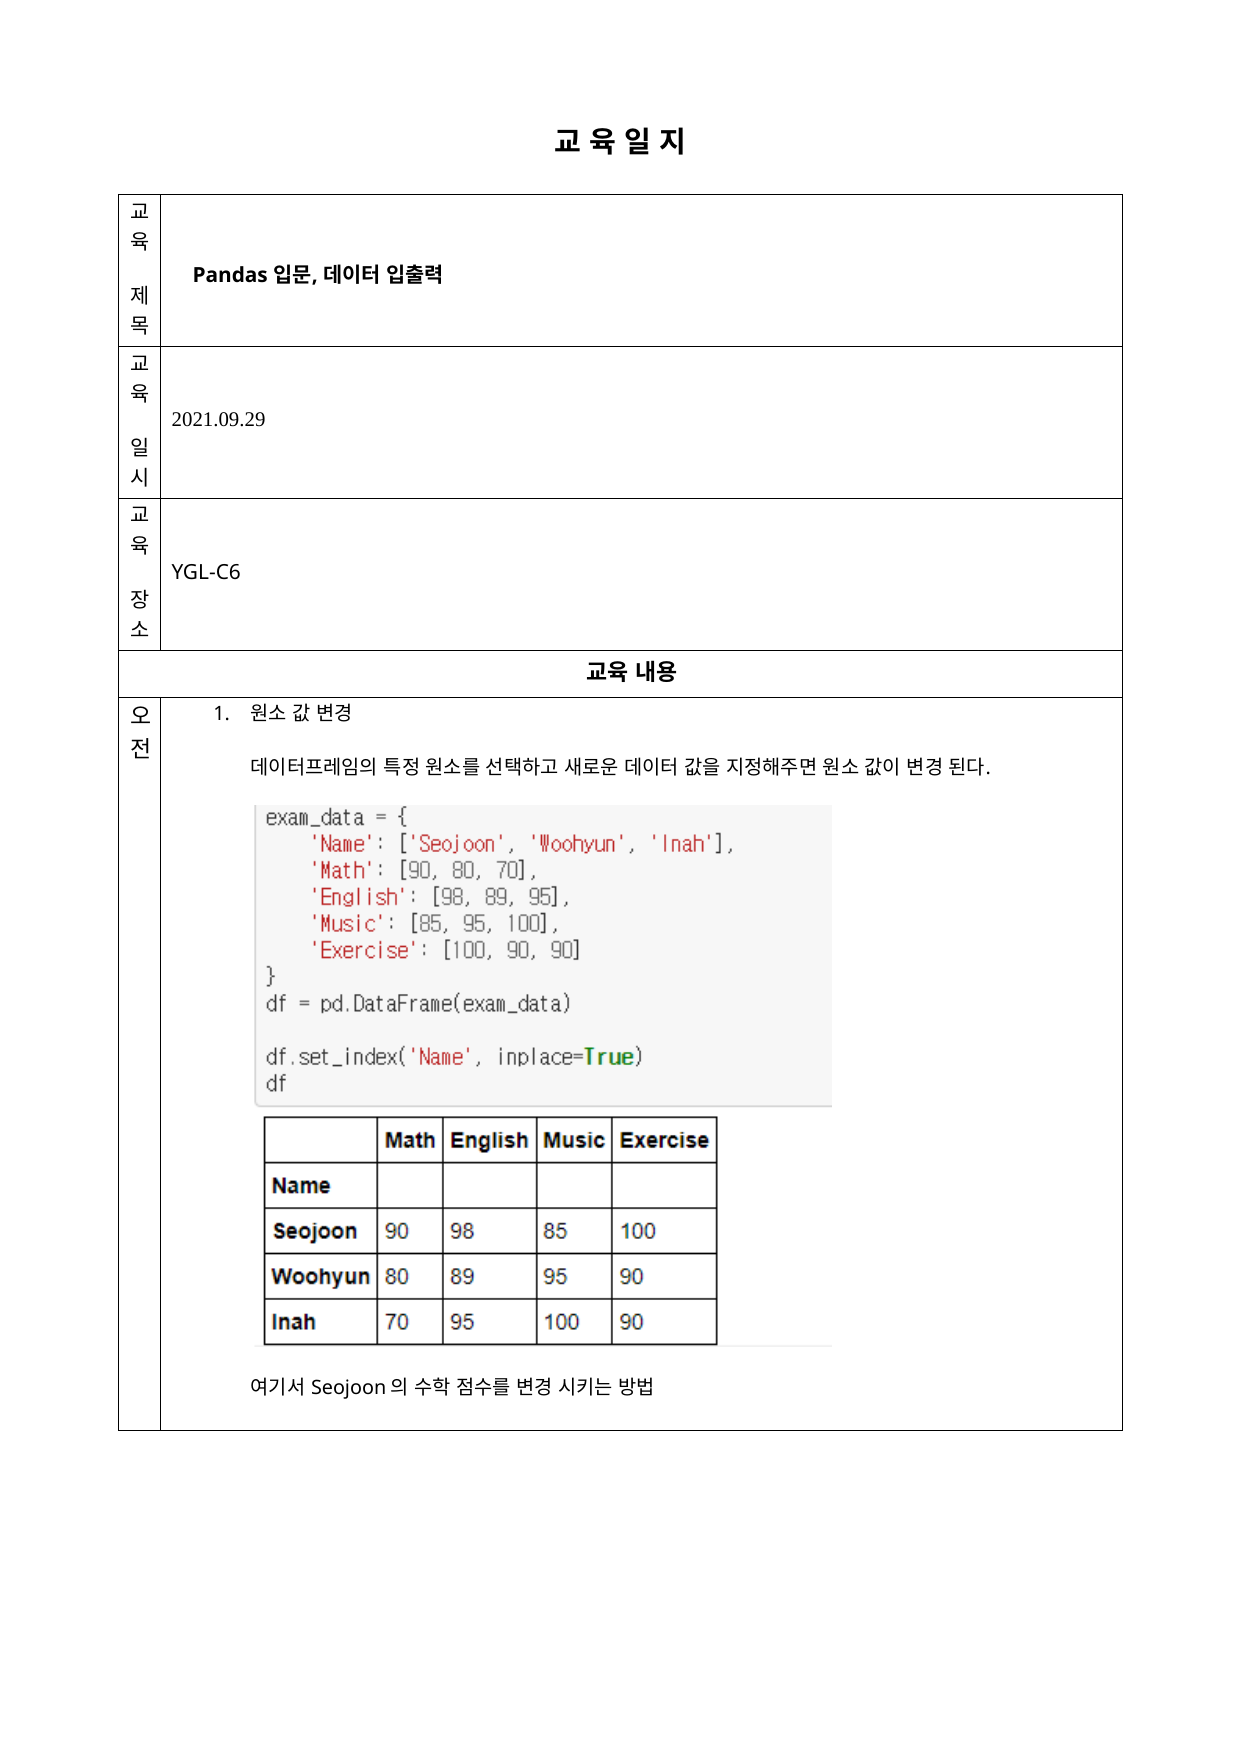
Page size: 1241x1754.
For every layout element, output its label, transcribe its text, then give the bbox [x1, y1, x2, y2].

table_cell 교육 일시 [119, 347, 160, 498]
picture [250, 805, 832, 1347]
table_header 교육 제목 [119, 195, 160, 346]
table_cell 교육 내용 [119, 651, 1122, 697]
table_cell 교육 장소 [119, 499, 160, 649]
table_cell YGL-C6 [161, 499, 1122, 649]
table_header Pandas 입문, 데이터 입출력 [161, 195, 1122, 346]
table_cell 2021.09.29 [161, 347, 1122, 498]
table_cell 오전 [119, 698, 160, 1430]
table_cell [161, 698, 1122, 1430]
